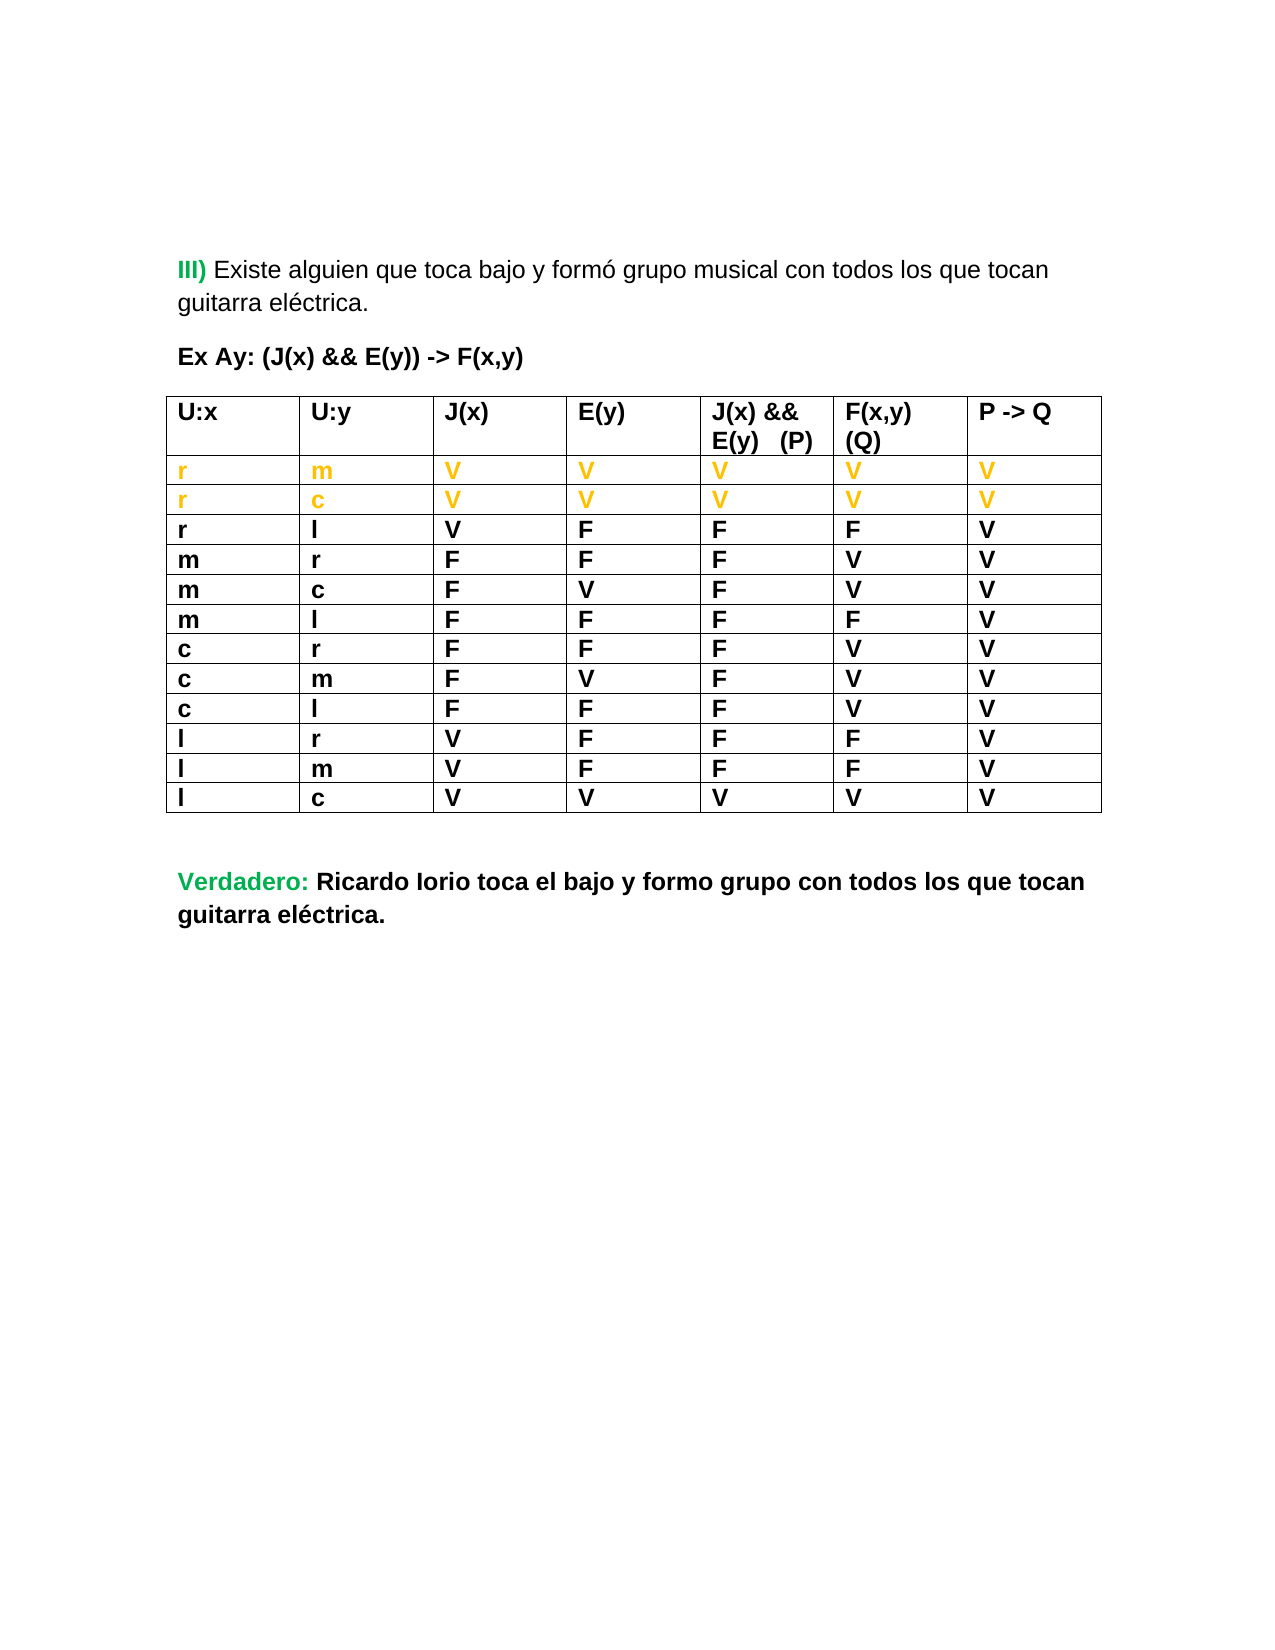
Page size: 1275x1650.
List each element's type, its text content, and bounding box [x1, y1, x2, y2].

table_header F(x,y) (Q) [834, 397, 967, 454]
table_cell c [167, 664, 299, 693]
table_cell V [968, 783, 1101, 812]
table_cell V [834, 485, 967, 514]
table_cell V [434, 485, 566, 514]
table_cell V [834, 783, 967, 812]
table_cell V [567, 456, 700, 484]
table_cell m [300, 456, 433, 484]
table_cell l [167, 783, 299, 812]
table_cell F [701, 605, 833, 633]
table_cell F [567, 545, 700, 574]
table_cell m [300, 754, 433, 782]
table_cell V [701, 485, 833, 514]
table_cell V [968, 485, 1101, 514]
table_cell V [834, 694, 967, 723]
table_cell c [167, 634, 299, 663]
table_cell r [300, 724, 433, 752]
table_cell V [968, 694, 1101, 723]
table_cell V [968, 575, 1101, 603]
table_cell F [701, 575, 833, 603]
table_cell F [701, 634, 833, 663]
table_cell V [567, 783, 700, 812]
table_cell F [434, 545, 566, 574]
table_cell V [834, 456, 967, 484]
table_cell l [300, 694, 433, 723]
table_cell V [968, 456, 1101, 484]
table_cell r [167, 485, 299, 514]
table_header E(y) [567, 397, 700, 454]
table_cell F [434, 694, 566, 723]
table_cell V [434, 724, 566, 752]
table_cell V [968, 634, 1101, 663]
table_cell m [167, 575, 299, 603]
table_cell F [701, 545, 833, 574]
table_cell V [834, 545, 967, 574]
table_cell F [567, 694, 700, 723]
table_cell F [567, 515, 700, 544]
table_cell V [434, 783, 566, 812]
table_header P -> Q [968, 397, 1101, 454]
table_cell m [300, 664, 433, 693]
table_cell V [968, 724, 1101, 752]
table_cell F [434, 575, 566, 603]
table_cell r [300, 634, 433, 663]
table_cell V [434, 754, 566, 782]
table_cell V [834, 575, 967, 603]
table_cell r [300, 545, 433, 574]
table_cell F [567, 724, 700, 752]
table_cell V [434, 515, 566, 544]
table_cell V [968, 545, 1101, 574]
table_cell V [968, 515, 1101, 544]
table_header U:y [300, 397, 433, 454]
table_cell V [834, 634, 967, 663]
table_cell V [701, 456, 833, 484]
table_header J(x) [434, 397, 566, 454]
table_cell F [701, 515, 833, 544]
table_cell V [567, 485, 700, 514]
table_header U:x [167, 397, 299, 454]
table_cell F [434, 634, 566, 663]
table_cell F [434, 664, 566, 693]
table_cell l [167, 724, 299, 752]
table_cell F [834, 724, 967, 752]
table_cell F [834, 754, 967, 782]
table_cell V [968, 664, 1101, 693]
table_cell c [300, 575, 433, 603]
table_cell r [167, 515, 299, 544]
table_cell F [567, 634, 700, 663]
table_cell F [701, 754, 833, 782]
table_cell m [167, 605, 299, 633]
table_cell c [167, 694, 299, 723]
table_cell V [968, 605, 1101, 633]
table_cell V [567, 664, 700, 693]
table_cell l [167, 754, 299, 782]
text Verdadero: Ricardo Iorio toca el bajo y formo grupo con todos los que tocan guitarra eléctrica. [177, 867, 1098, 929]
table_cell c [300, 783, 433, 812]
table_cell V [567, 575, 700, 603]
table_cell V [701, 783, 833, 812]
table_cell r [167, 456, 299, 484]
table_cell F [834, 605, 967, 633]
table_cell F [567, 605, 700, 633]
table_cell l [300, 605, 433, 633]
table_cell F [701, 724, 833, 752]
table_cell m [167, 545, 299, 574]
table_cell V [968, 754, 1101, 782]
table_cell F [567, 754, 700, 782]
table_cell V [434, 456, 566, 484]
table_cell c [300, 485, 433, 514]
table_header J(x) && E(y) (P) [701, 397, 833, 454]
table_cell F [701, 664, 833, 693]
table_cell F [834, 515, 967, 544]
table_cell F [434, 605, 566, 633]
table_cell V [834, 664, 967, 693]
text III) Existe alguien que toca bajo y formó grupo musical con todos los que tocan guitarra eléctrica. [177, 255, 1098, 317]
table_cell F [701, 694, 833, 723]
text Ex Ay: (J(x) && E(y)) -> F(x,y) [177, 342, 1098, 371]
table_cell l [300, 515, 433, 544]
